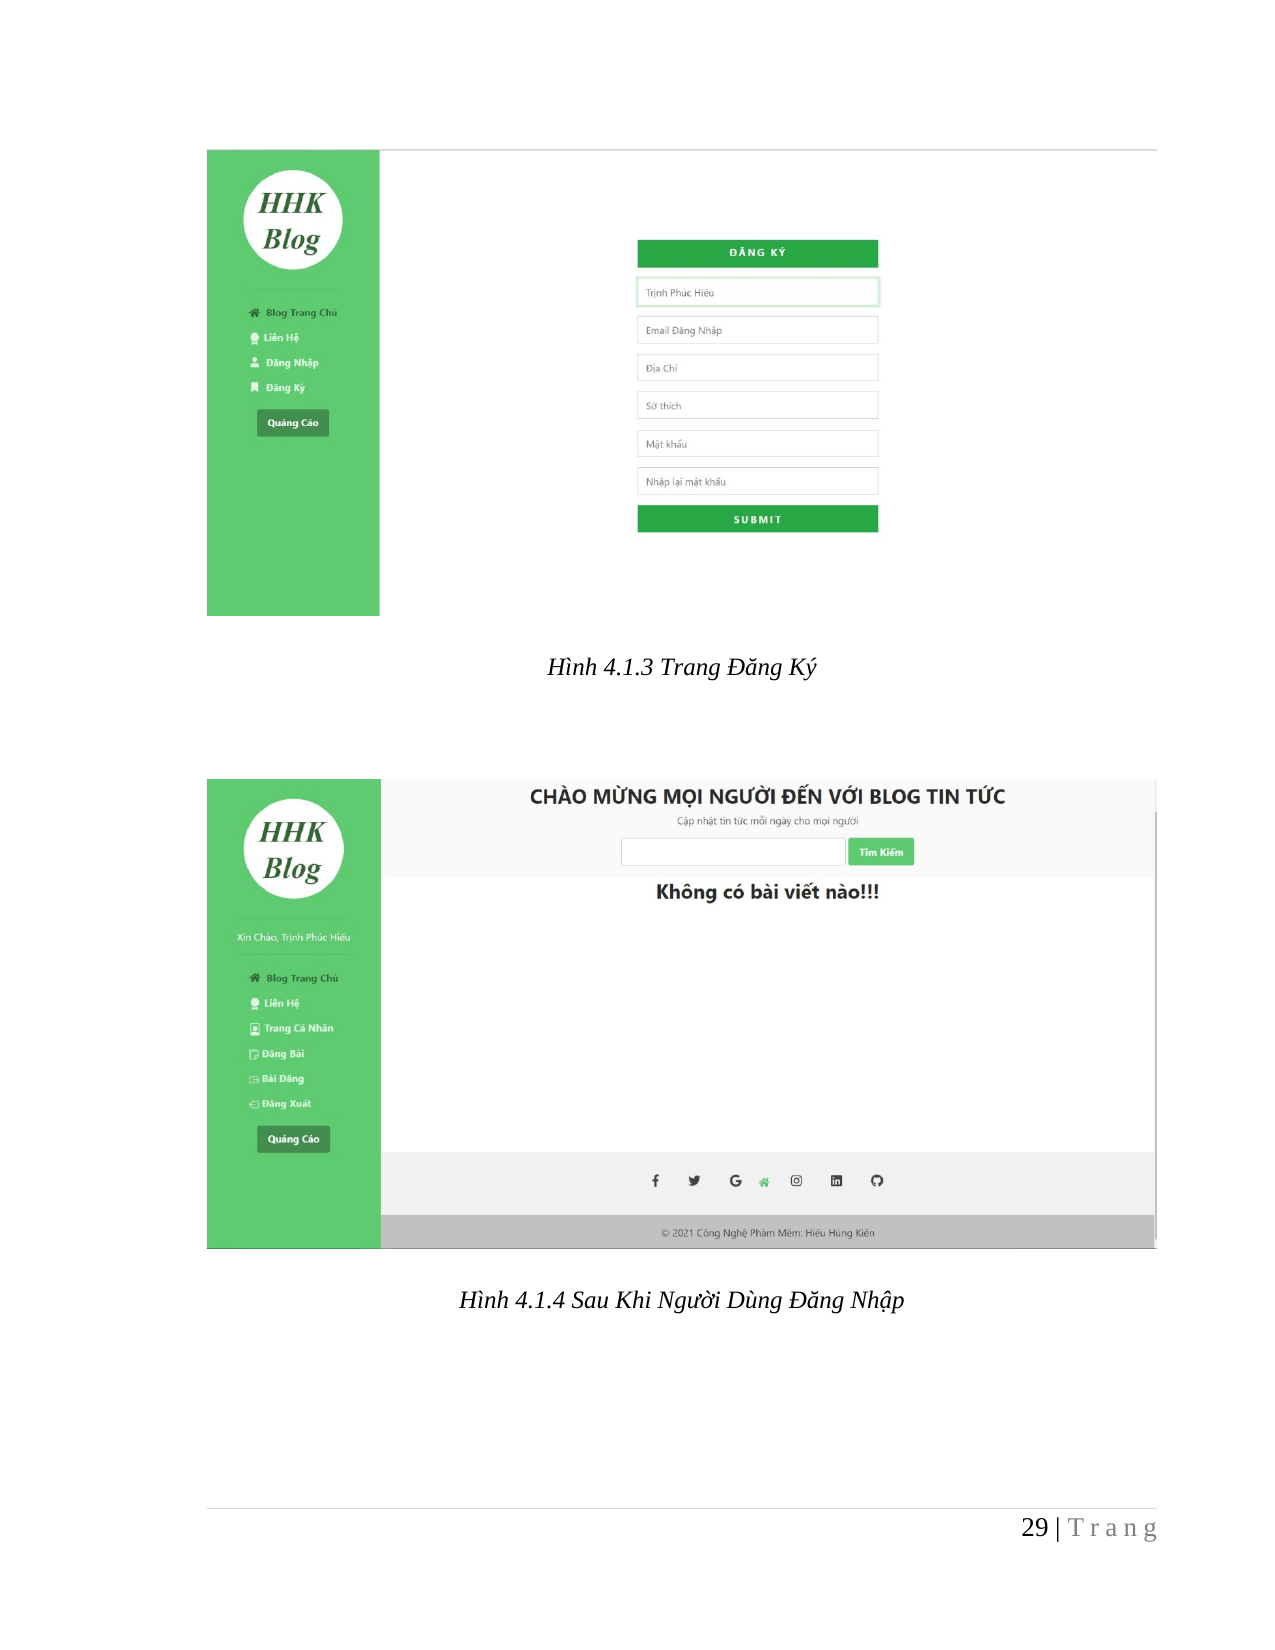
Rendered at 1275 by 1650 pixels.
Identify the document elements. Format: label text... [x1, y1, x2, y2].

text Hình 4.1.3 Trang Đăng Ký [207, 652, 1157, 680]
text Hình 4.1.4 Sau Khi Người Dùng Đăng Nhập [207, 1285, 1157, 1314]
picture [206, 147, 1157, 616]
picture [206, 779, 1157, 1249]
